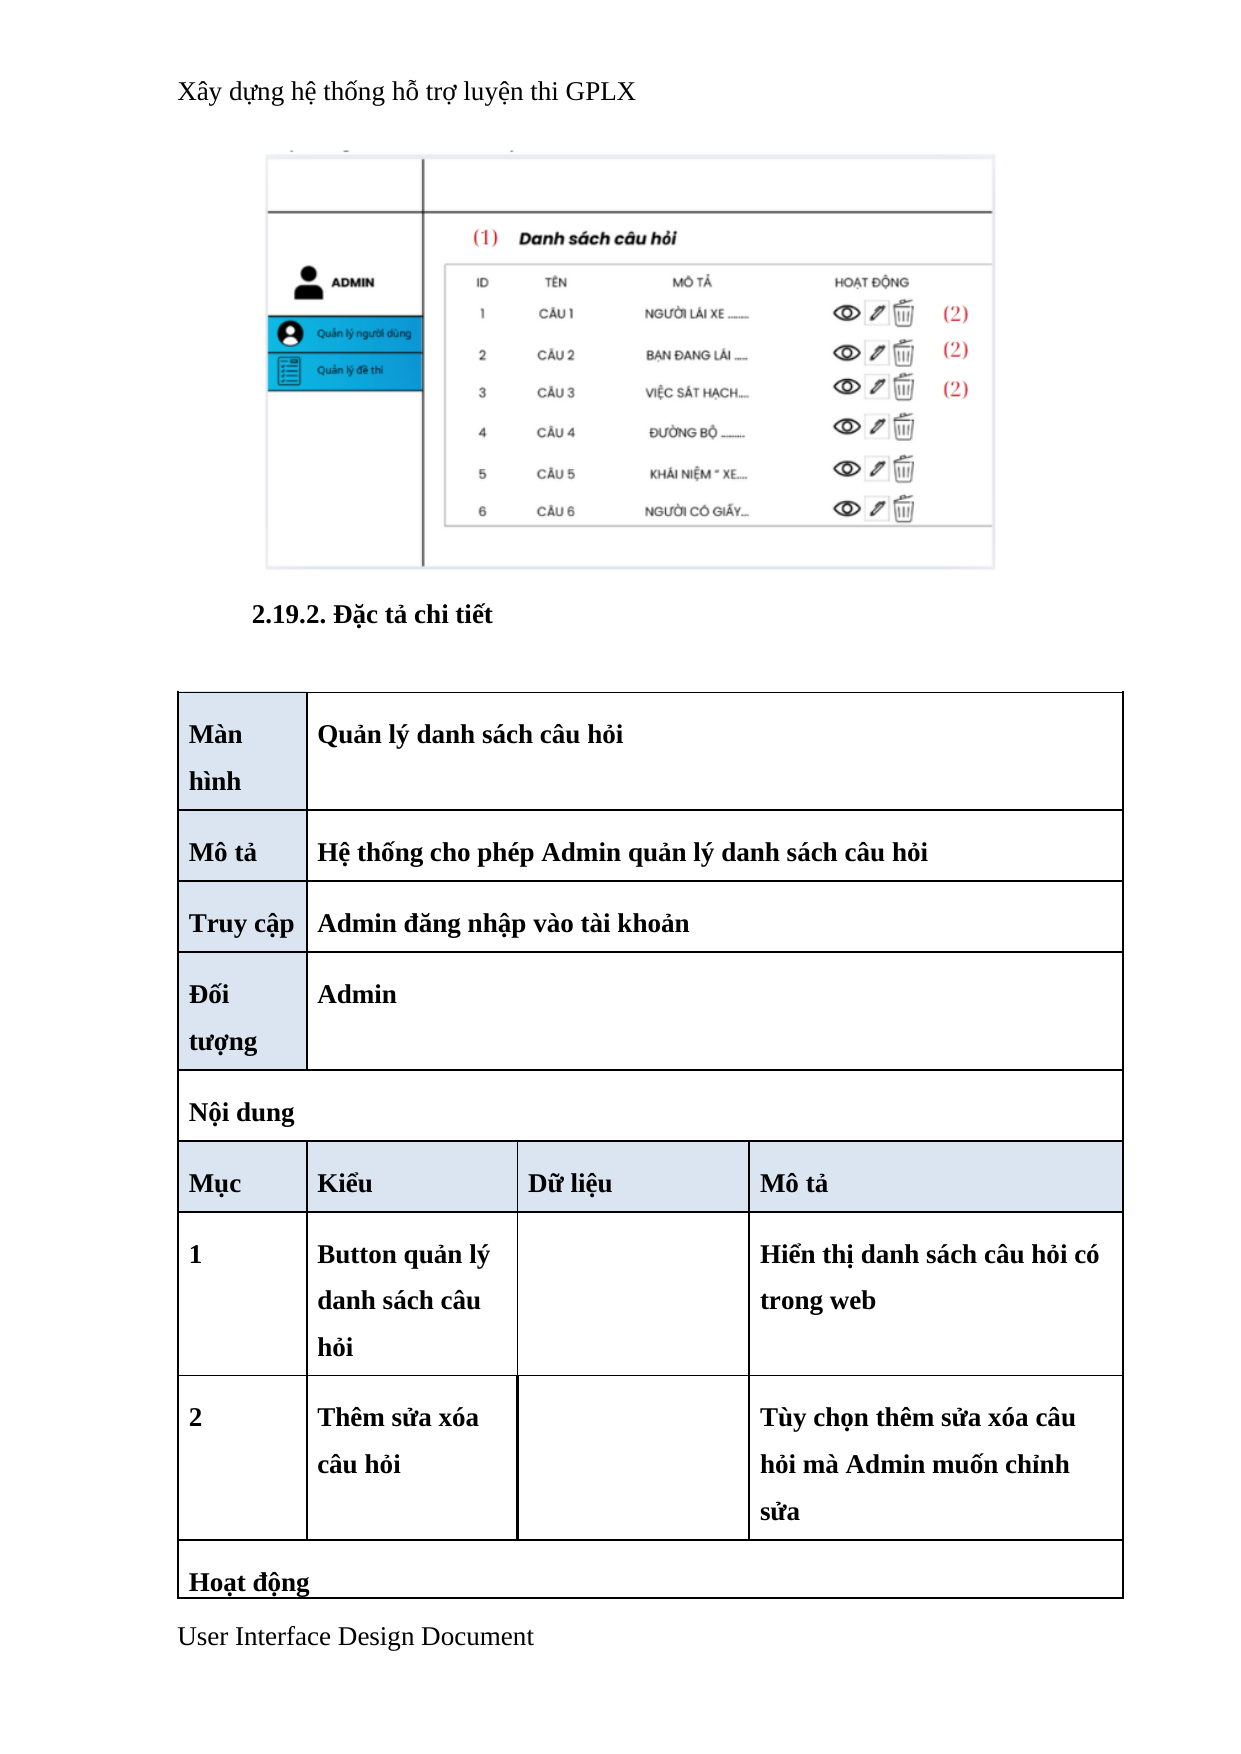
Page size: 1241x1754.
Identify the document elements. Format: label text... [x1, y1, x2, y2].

table_cell Nội dung [179, 1071, 1122, 1140]
table_cell Truy cập [179, 882, 306, 951]
table_cell 2 [179, 1376, 306, 1539]
table_cell Mô tả [179, 811, 306, 880]
table_header Màn hình [179, 693, 306, 809]
table_header Quản lý danh sách câu hỏi [308, 693, 1122, 809]
table_cell Đối tượng [179, 953, 306, 1069]
table_cell Hệ thống cho phép Admin quản lý danh sách câu hỏi [308, 811, 1122, 880]
table_cell Button quản lý danh sách câu hỏi [308, 1213, 517, 1375]
table_cell [519, 1376, 748, 1539]
table_cell Admin [308, 953, 1122, 1069]
table_cell 1 [179, 1213, 306, 1375]
table_cell Kiểu [308, 1142, 517, 1211]
table_cell [518, 1213, 748, 1375]
table_cell Mục [179, 1142, 306, 1211]
table_cell Tùy chọn thêm sửa xóa câu hỏi mà Admin muốn chỉnh sửa [750, 1376, 1122, 1539]
text 2.19.2. Đặc tả chi tiết [252, 598, 1122, 629]
table_cell Hoạt động [179, 1541, 1122, 1597]
table_cell Thêm sửa xóa câu hỏi [308, 1376, 516, 1539]
table_cell Hiển thị danh sách câu hỏi có trong web [750, 1213, 1122, 1375]
table_cell Dữ liệu [518, 1142, 748, 1211]
table_cell Mô tả [750, 1142, 1122, 1211]
table_cell Admin đăng nhập vào tài khoản [308, 882, 1122, 951]
picture [251, 147, 1010, 584]
